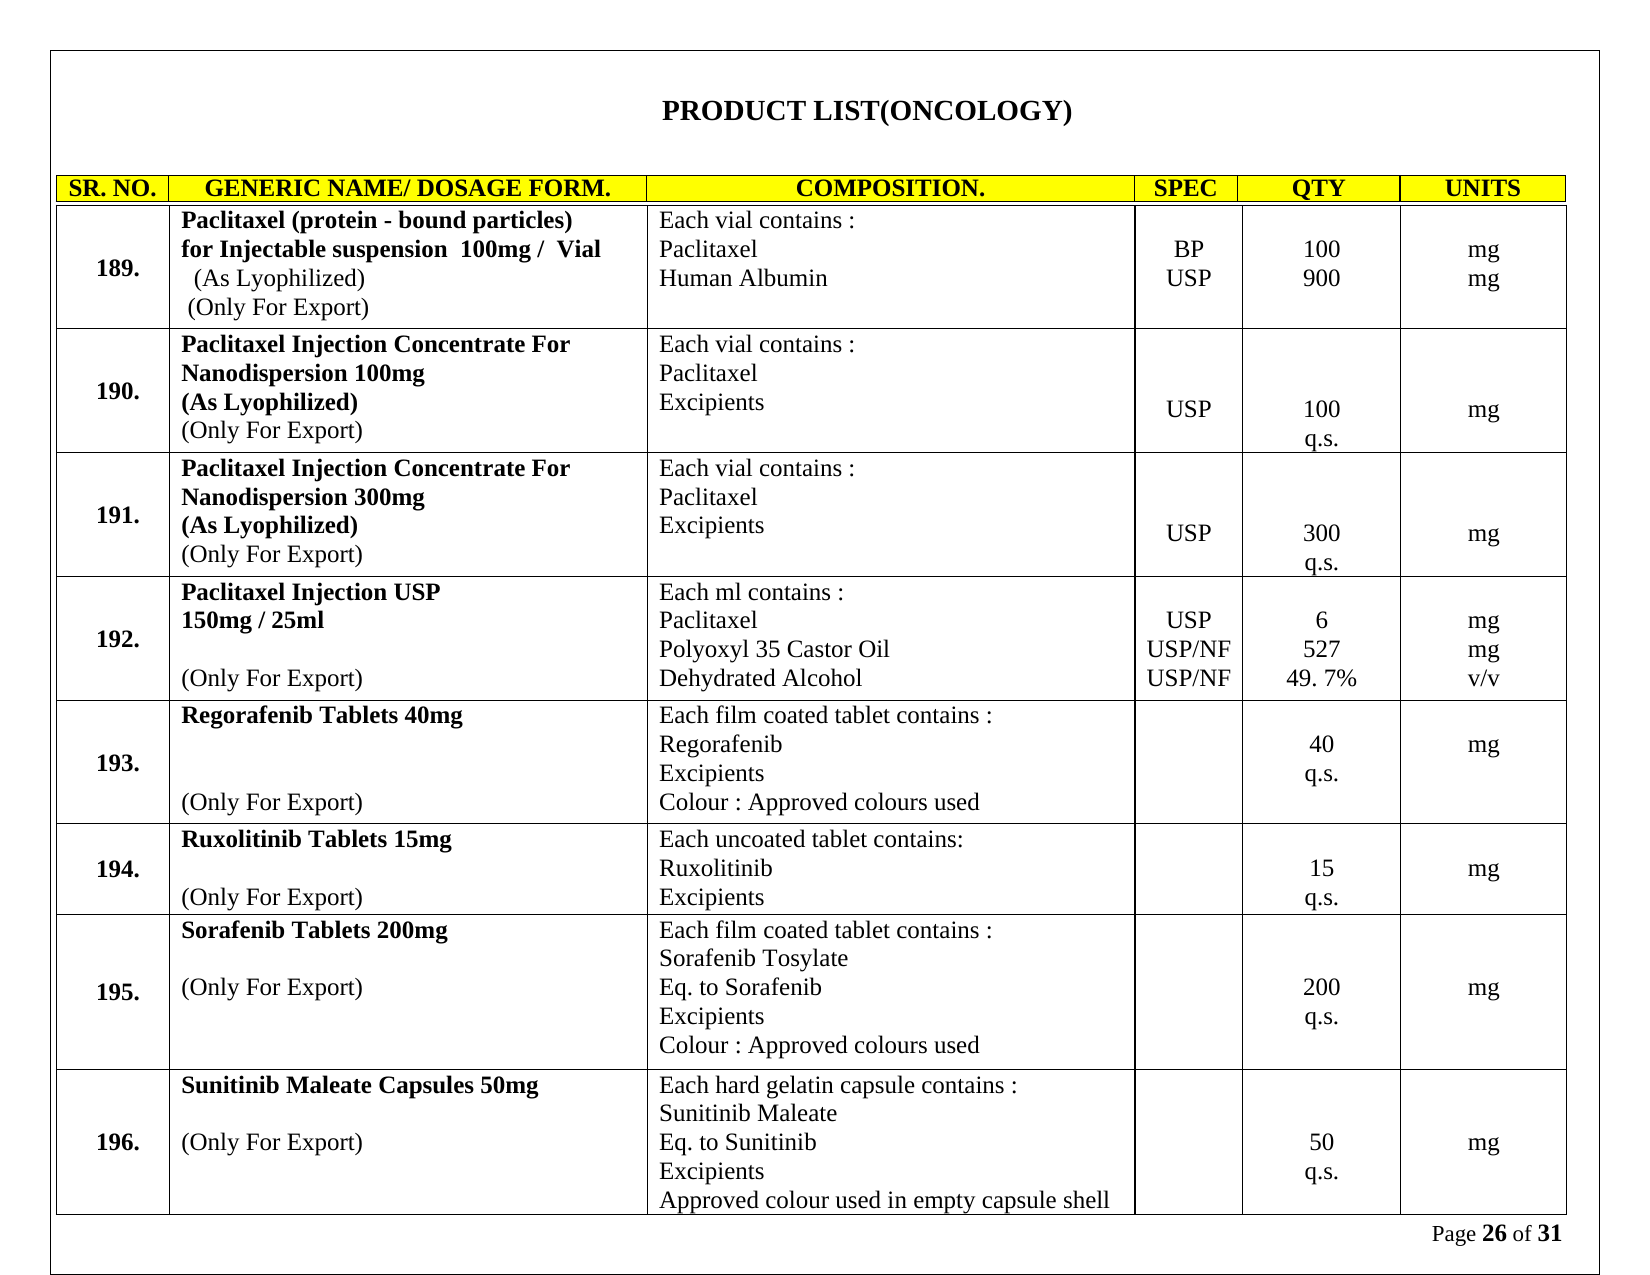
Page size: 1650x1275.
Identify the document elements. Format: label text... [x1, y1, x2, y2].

table_cell 15 q.s. [1243, 824, 1400, 914]
table_cell USP [1136, 453, 1242, 576]
table_cell 6 527 49. 7% [1243, 577, 1400, 699]
table_cell Each film coated tablet contains : Regorafenib Excipients Colour : Approved colours used [648, 701, 1134, 823]
table_cell [57, 206, 169, 328]
table_cell Each ml contains : Paclitaxel Polyoxyl 35 Castor Oil Dehydrated Alcohol [648, 577, 1134, 699]
table_cell Each film coated tablet contains : Sorafenib Tosylate Eq. to Sorafenib Excipients Colour : Approved colours used [648, 915, 1134, 1069]
table_cell mg mg v/v [1401, 577, 1566, 699]
table_cell mg mg [1401, 206, 1566, 328]
table_cell [57, 577, 169, 699]
table_cell [57, 329, 169, 452]
table_cell 300 q.s. [1243, 453, 1400, 576]
table_cell mg [1401, 701, 1566, 823]
table_cell [57, 824, 169, 914]
table_cell BP USP [1136, 206, 1242, 328]
table_cell Ruxolitinib Tablets 15mg (Only For Export) [170, 824, 647, 914]
table_cell [57, 1070, 169, 1213]
table_cell [1136, 824, 1242, 914]
table_cell Paclitaxel Injection Concentrate For Nanodispersion 300mg (As Lyophilized) (Only For Export) [170, 453, 647, 576]
table_cell Regorafenib Tablets 40mg (Only For Export) [170, 701, 647, 823]
table_cell Paclitaxel (protein - bound particles) for Injectable suspension 100mg / Vial (As Lyophilized) (Only For Export) [170, 206, 647, 328]
table_cell mg [1401, 824, 1566, 914]
table_cell [1136, 1070, 1242, 1213]
table_cell mg [1401, 329, 1566, 452]
table_cell Each uncoated tablet contains: Ruxolitinib Excipients [648, 824, 1134, 914]
table_cell 40 q.s. [1243, 701, 1400, 823]
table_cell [170, 1070, 647, 1213]
table_cell Each vial contains : Paclitaxel Excipients [648, 329, 1134, 452]
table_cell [648, 1070, 1134, 1213]
table_cell Each vial contains : Paclitaxel Human Albumin [648, 206, 1134, 328]
table_cell USP [1136, 329, 1242, 452]
table_cell mg [1401, 453, 1566, 576]
table_cell 50 q.s. [1243, 1070, 1400, 1213]
table_cell 100 q.s. [1243, 329, 1400, 452]
table_cell Sorafenib Tablets 200mg (Only For Export) [170, 915, 647, 1069]
table_cell 100 900 [1243, 206, 1400, 328]
table_cell 200 q.s. [1243, 915, 1400, 1069]
table_cell [57, 453, 169, 576]
table_cell USP USP/NF USP/NF [1136, 577, 1242, 699]
table_cell Paclitaxel Injection USP 150mg / 25ml (Only For Export) [170, 577, 647, 699]
table_cell mg [1401, 915, 1566, 1069]
table_cell [1136, 915, 1242, 1069]
table_cell [57, 915, 169, 1069]
table_cell [1136, 701, 1242, 823]
table_cell mg [1401, 1070, 1566, 1213]
table_cell Paclitaxel Injection Concentrate For Nanodispersion 100mg (As Lyophilized) (Only For Export) [170, 329, 647, 452]
table_cell Each vial contains : Paclitaxel Excipients [648, 453, 1134, 576]
table_cell [57, 701, 169, 823]
